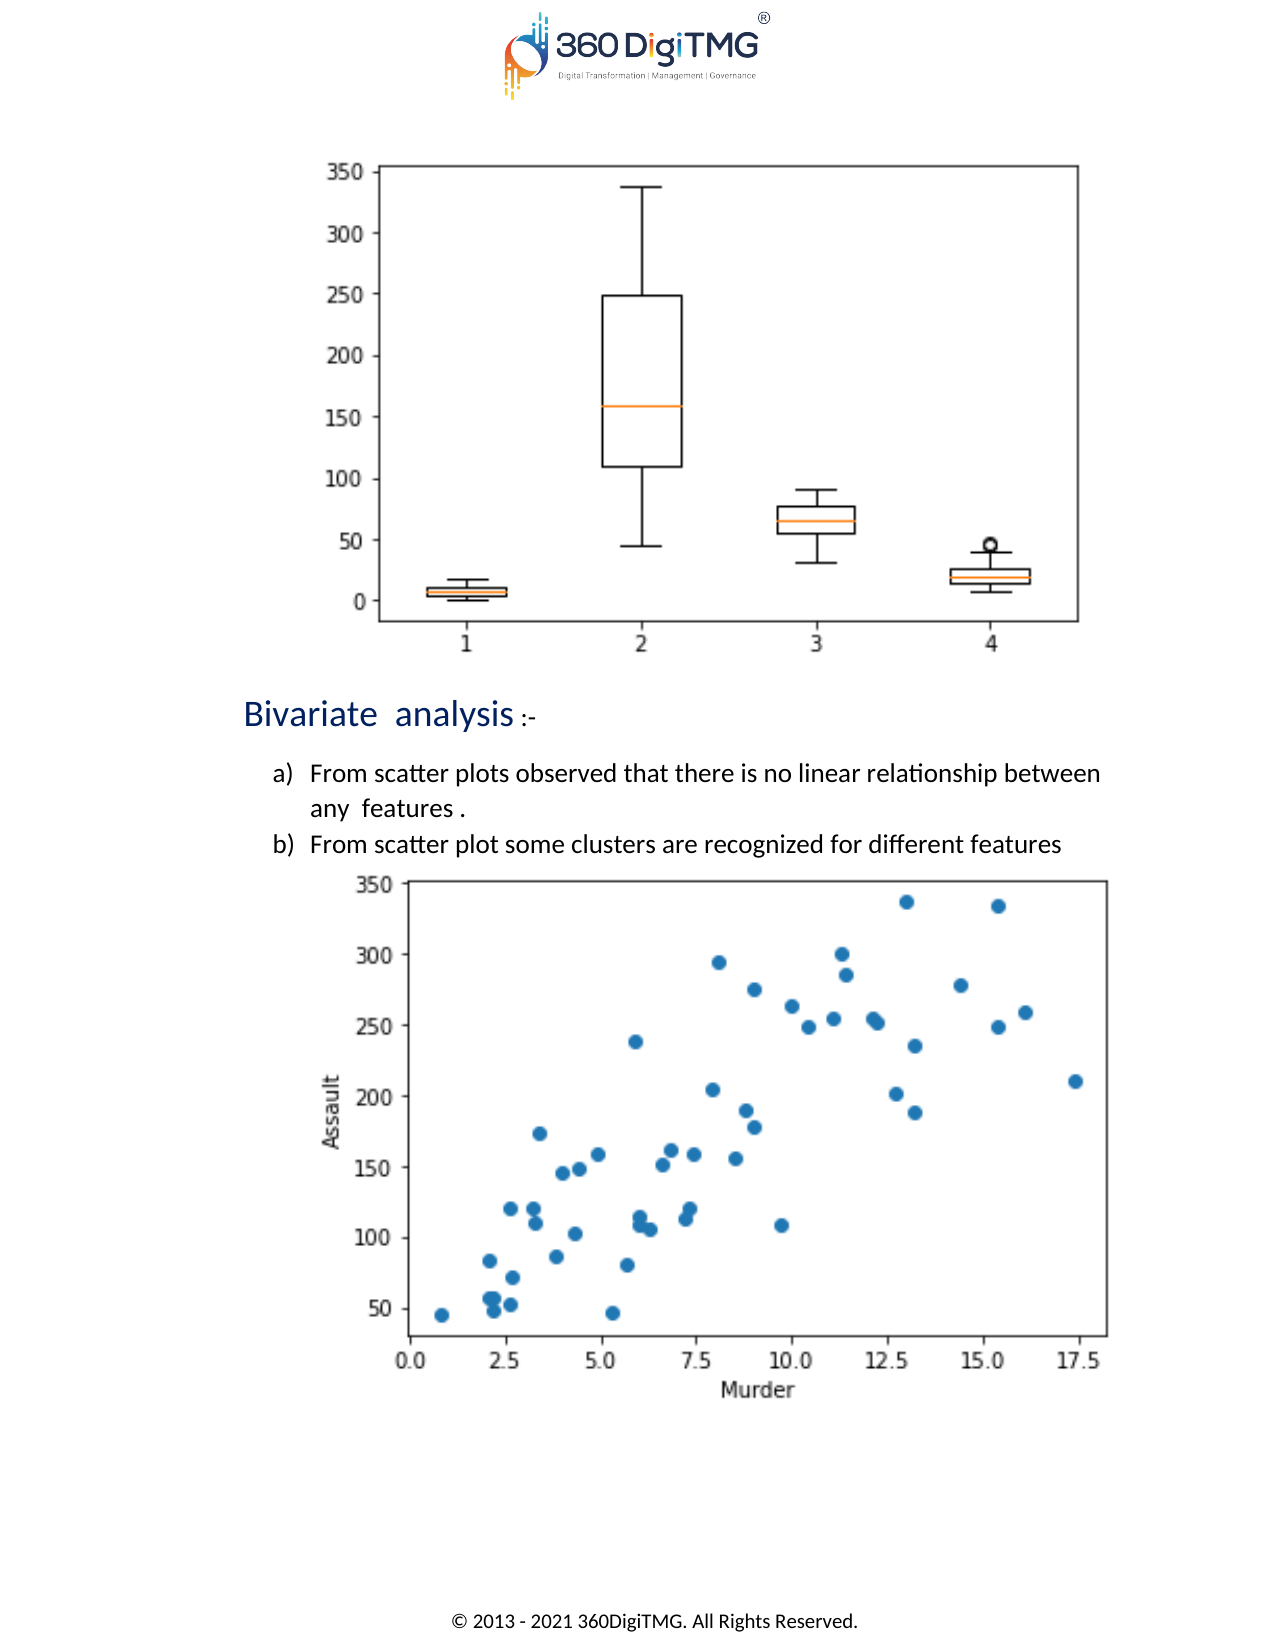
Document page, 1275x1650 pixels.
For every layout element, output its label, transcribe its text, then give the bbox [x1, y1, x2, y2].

list From scatter plots observed that there is no linear relationship between any features . [272, 756, 1125, 824]
picture [310, 150, 1092, 671]
picture [310, 862, 1121, 1415]
text Bivariate analysis :- [150, 689, 1125, 735]
picture [500, 7, 774, 105]
list From scatter plot some clusters are recognized for different features [272, 827, 1125, 860]
